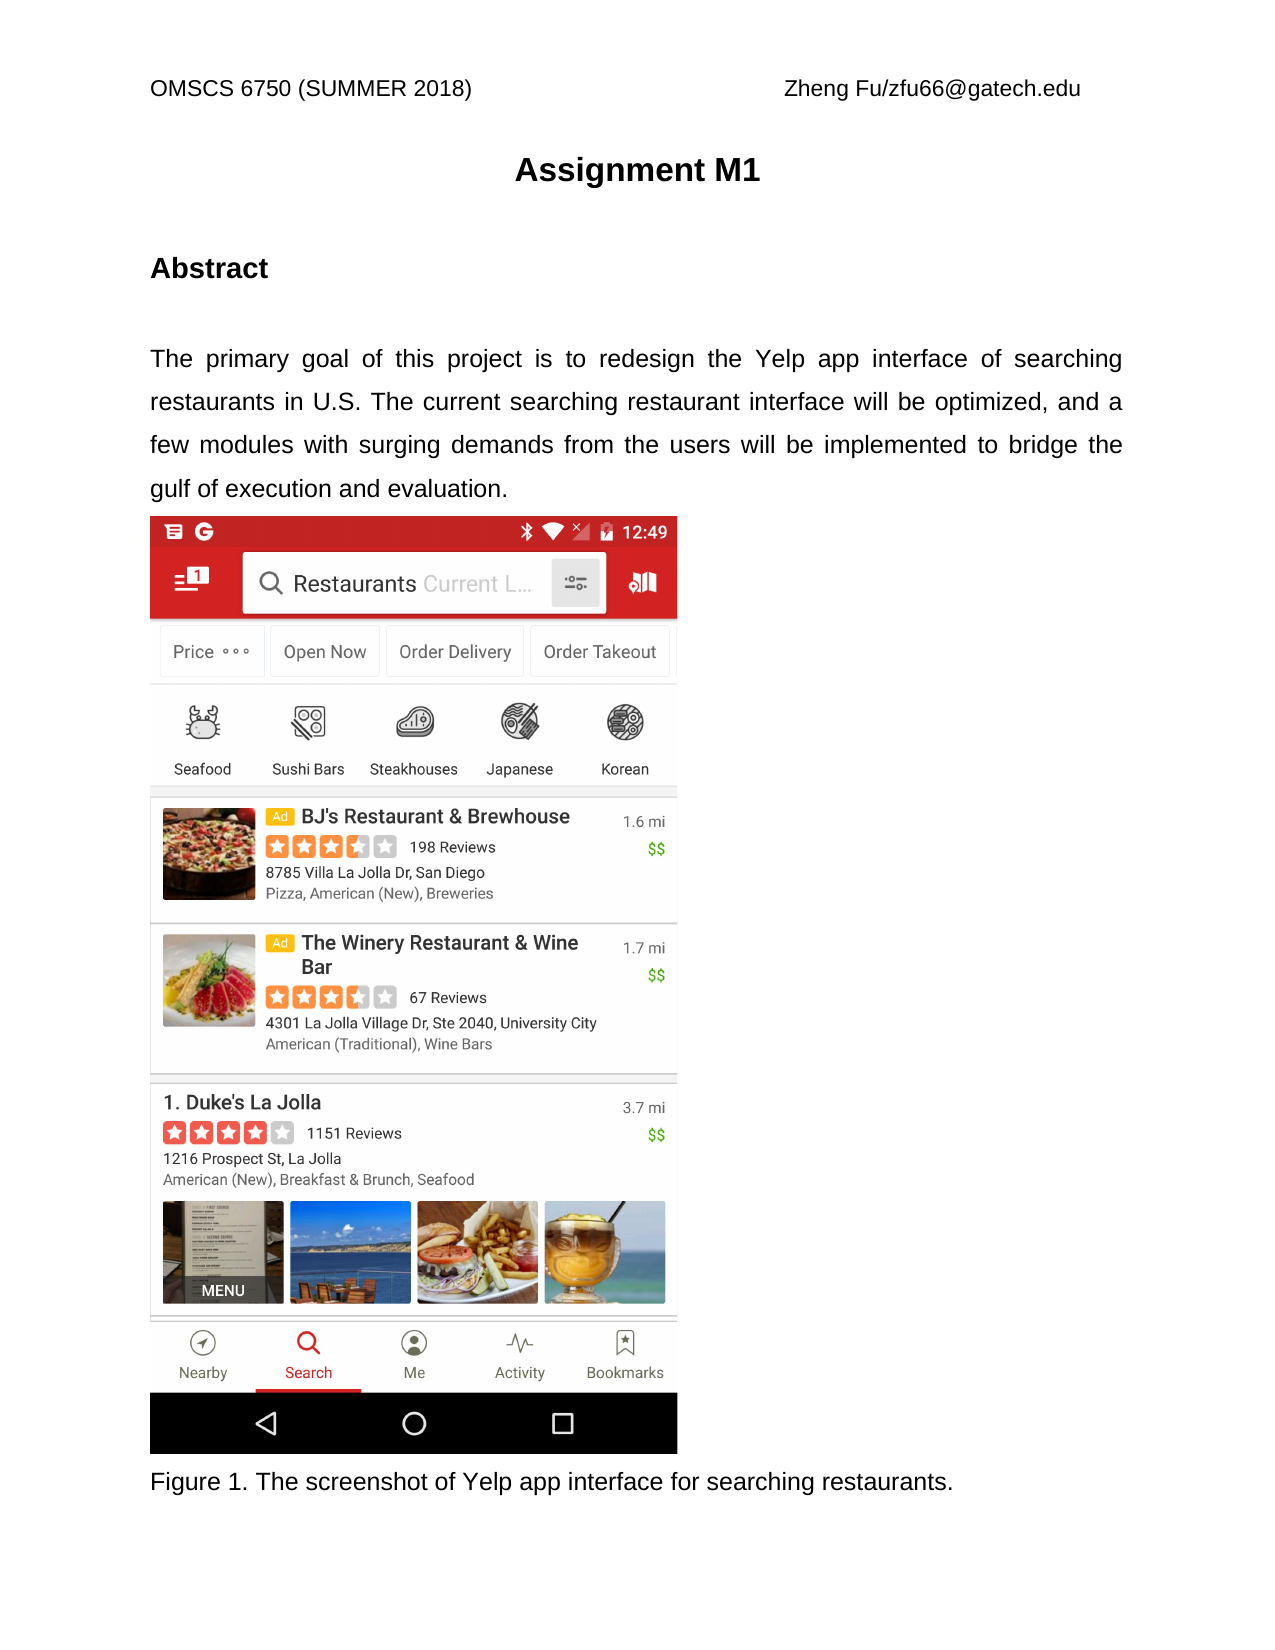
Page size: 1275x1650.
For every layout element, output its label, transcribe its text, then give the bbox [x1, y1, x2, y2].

text Assignment M1 [150, 150, 1125, 188]
text Figure 1. The screenshot of Yelp app interface for searching restaurants. [150, 1467, 1125, 1496]
text The primary goal of this project is to redesign the Yelp app interface of searching restaurants in U.S. The current searching restaurant interface will be optimized, and a few modules with surging demands from the users will be implemented to bridge the gulf of execution and evaluation. [150, 344, 1125, 502]
text Abstract [150, 251, 1125, 284]
picture [150, 516, 678, 1454]
